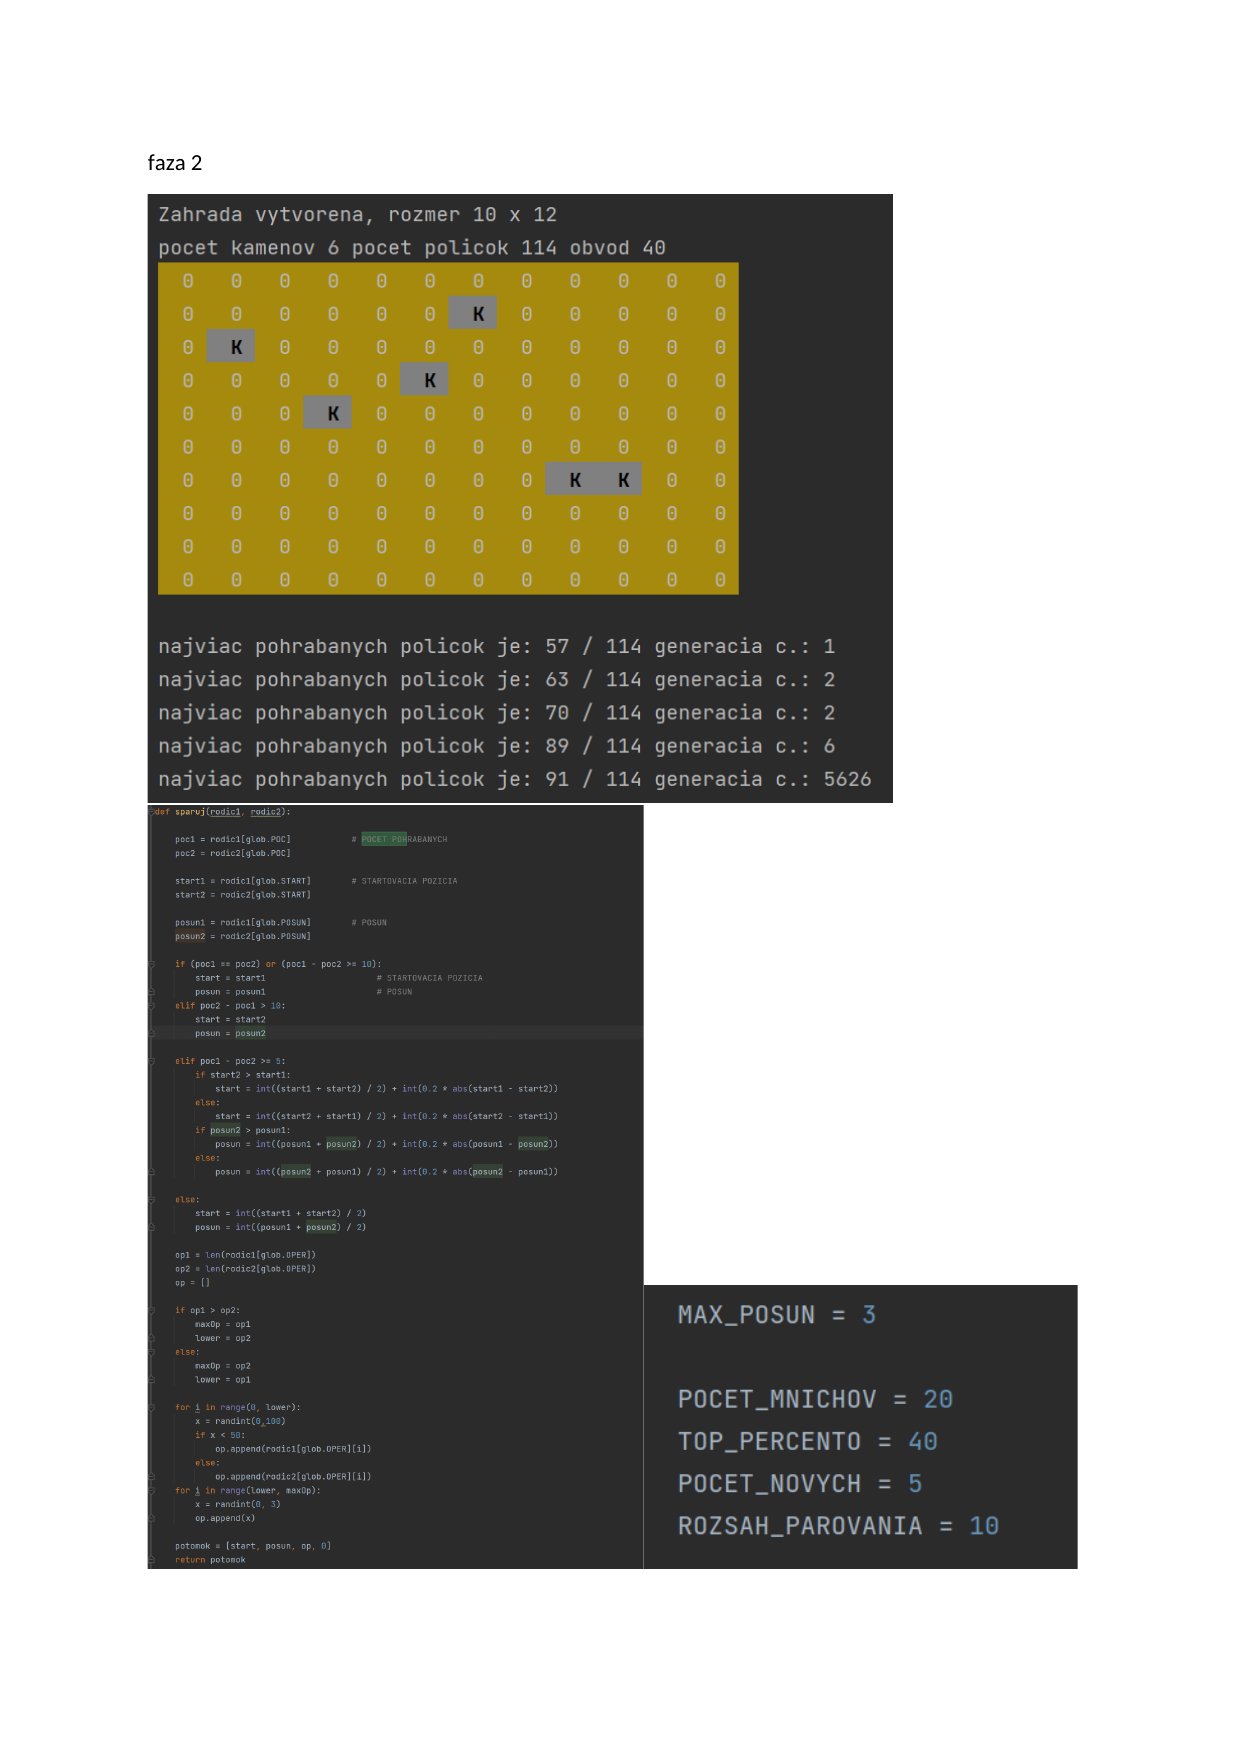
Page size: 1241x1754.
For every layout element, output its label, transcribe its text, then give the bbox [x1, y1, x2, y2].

text faza 2 [148, 148, 1093, 176]
picture [147, 194, 893, 803]
picture [147, 805, 1078, 1569]
